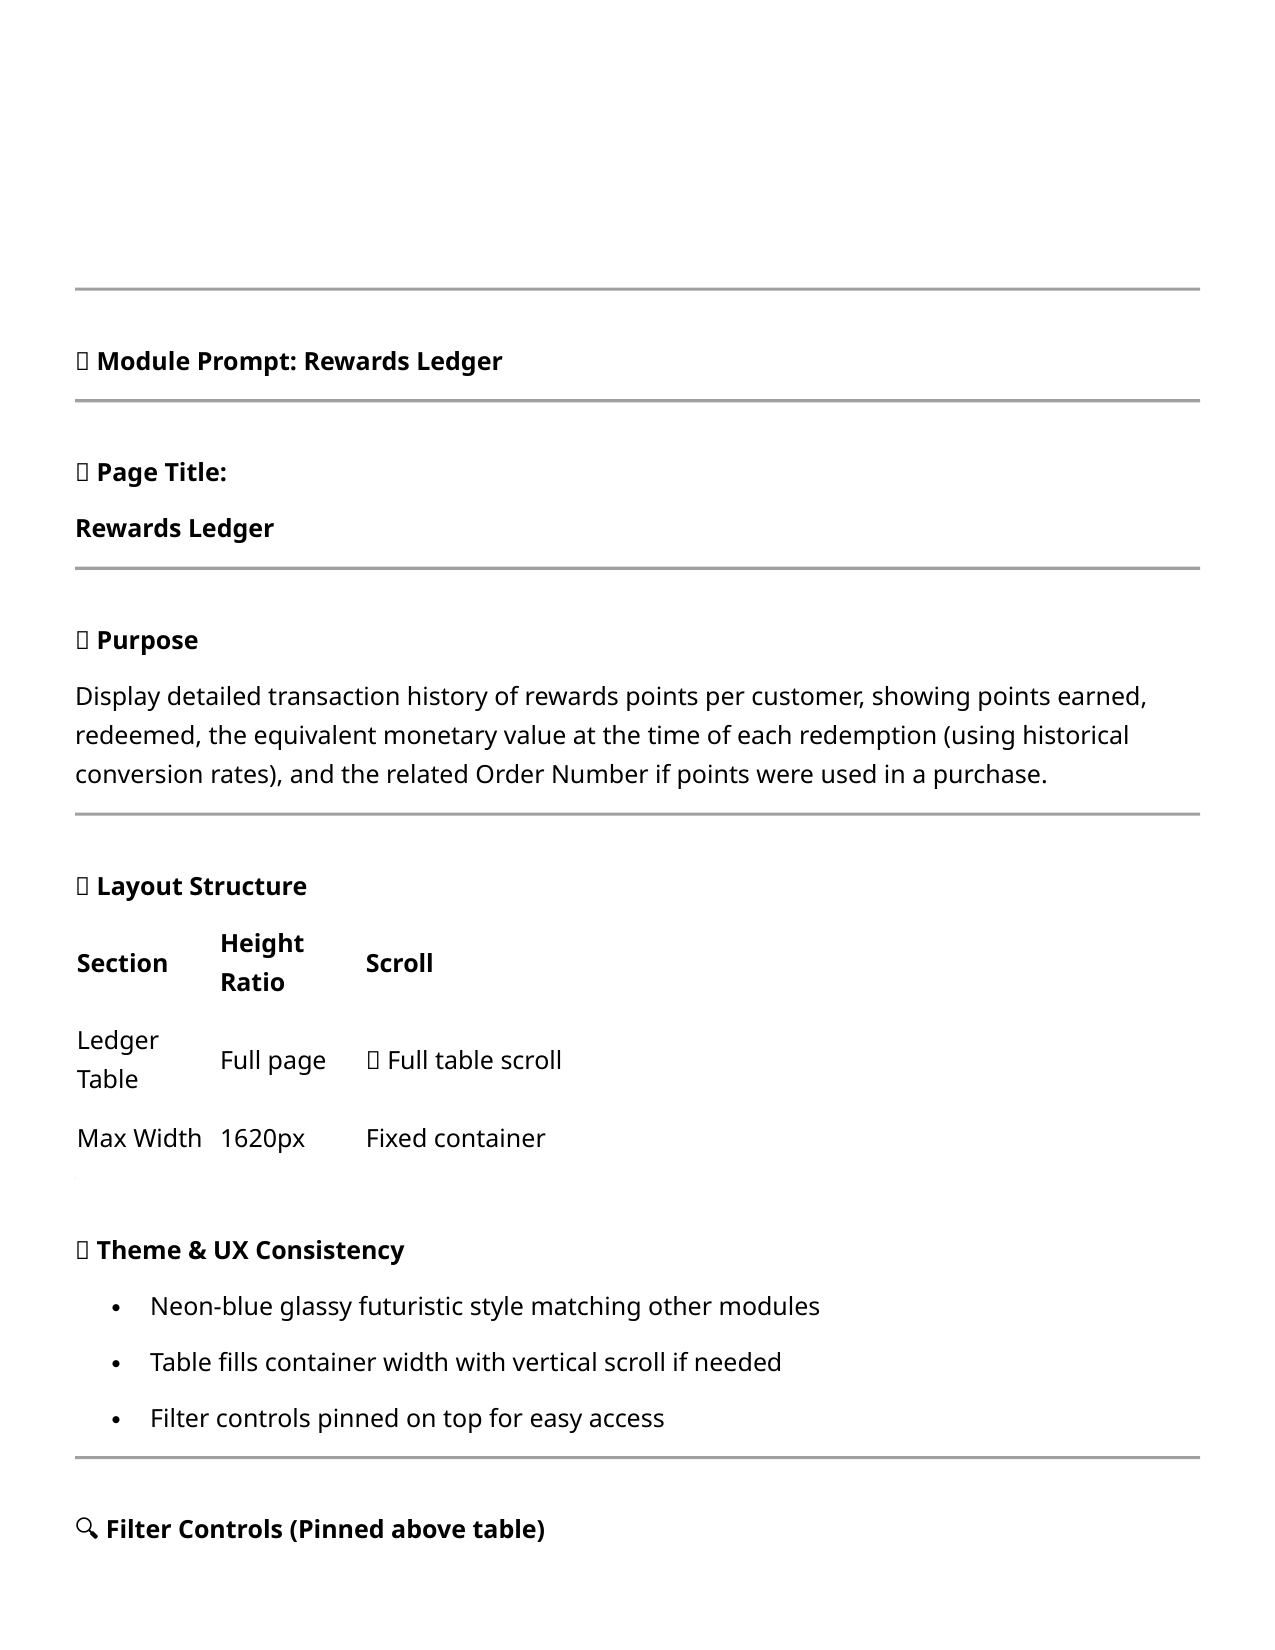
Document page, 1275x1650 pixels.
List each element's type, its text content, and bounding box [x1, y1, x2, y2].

table_header Scroll [364, 924, 576, 1021]
list Neon-blue glassy futuristic style matching other modules [112, 1288, 1200, 1323]
text 🎯 Module Prompt: Rewards Ledger [75, 343, 1200, 377]
table_cell Ledger Table [75, 1021, 218, 1119]
text Rewards Ledger [75, 511, 1200, 545]
table_cell Fixed container [364, 1119, 576, 1177]
text 🧱 Layout Structure [75, 868, 1200, 902]
text 🧭 Purpose [75, 622, 1200, 657]
text 🔍 Filter Controls (Pinned above table) [75, 1512, 1200, 1546]
table_cell ✅ Full table scroll [364, 1021, 576, 1119]
text Display detailed transaction history of rewards points per customer, showing points earned, redeemed, the equivalent monetary value at the time of each redemption (using historical conversion rates), and the related Order Number if points were used in a purchase. [75, 678, 1200, 791]
list Table fills container width with vertical scroll if needed [112, 1344, 1200, 1378]
table_header Section [75, 924, 218, 1021]
table_header Height Ratio [218, 924, 364, 1021]
text 📄 Page Title: [75, 455, 1200, 489]
table_cell 1620px [218, 1119, 364, 1177]
table_cell Full page [218, 1021, 364, 1119]
text 🎨 Theme & UX Consistency [75, 1233, 1200, 1267]
list Filter controls pinned on top for easy access [112, 1400, 1200, 1434]
table_cell Max Width [75, 1119, 218, 1177]
